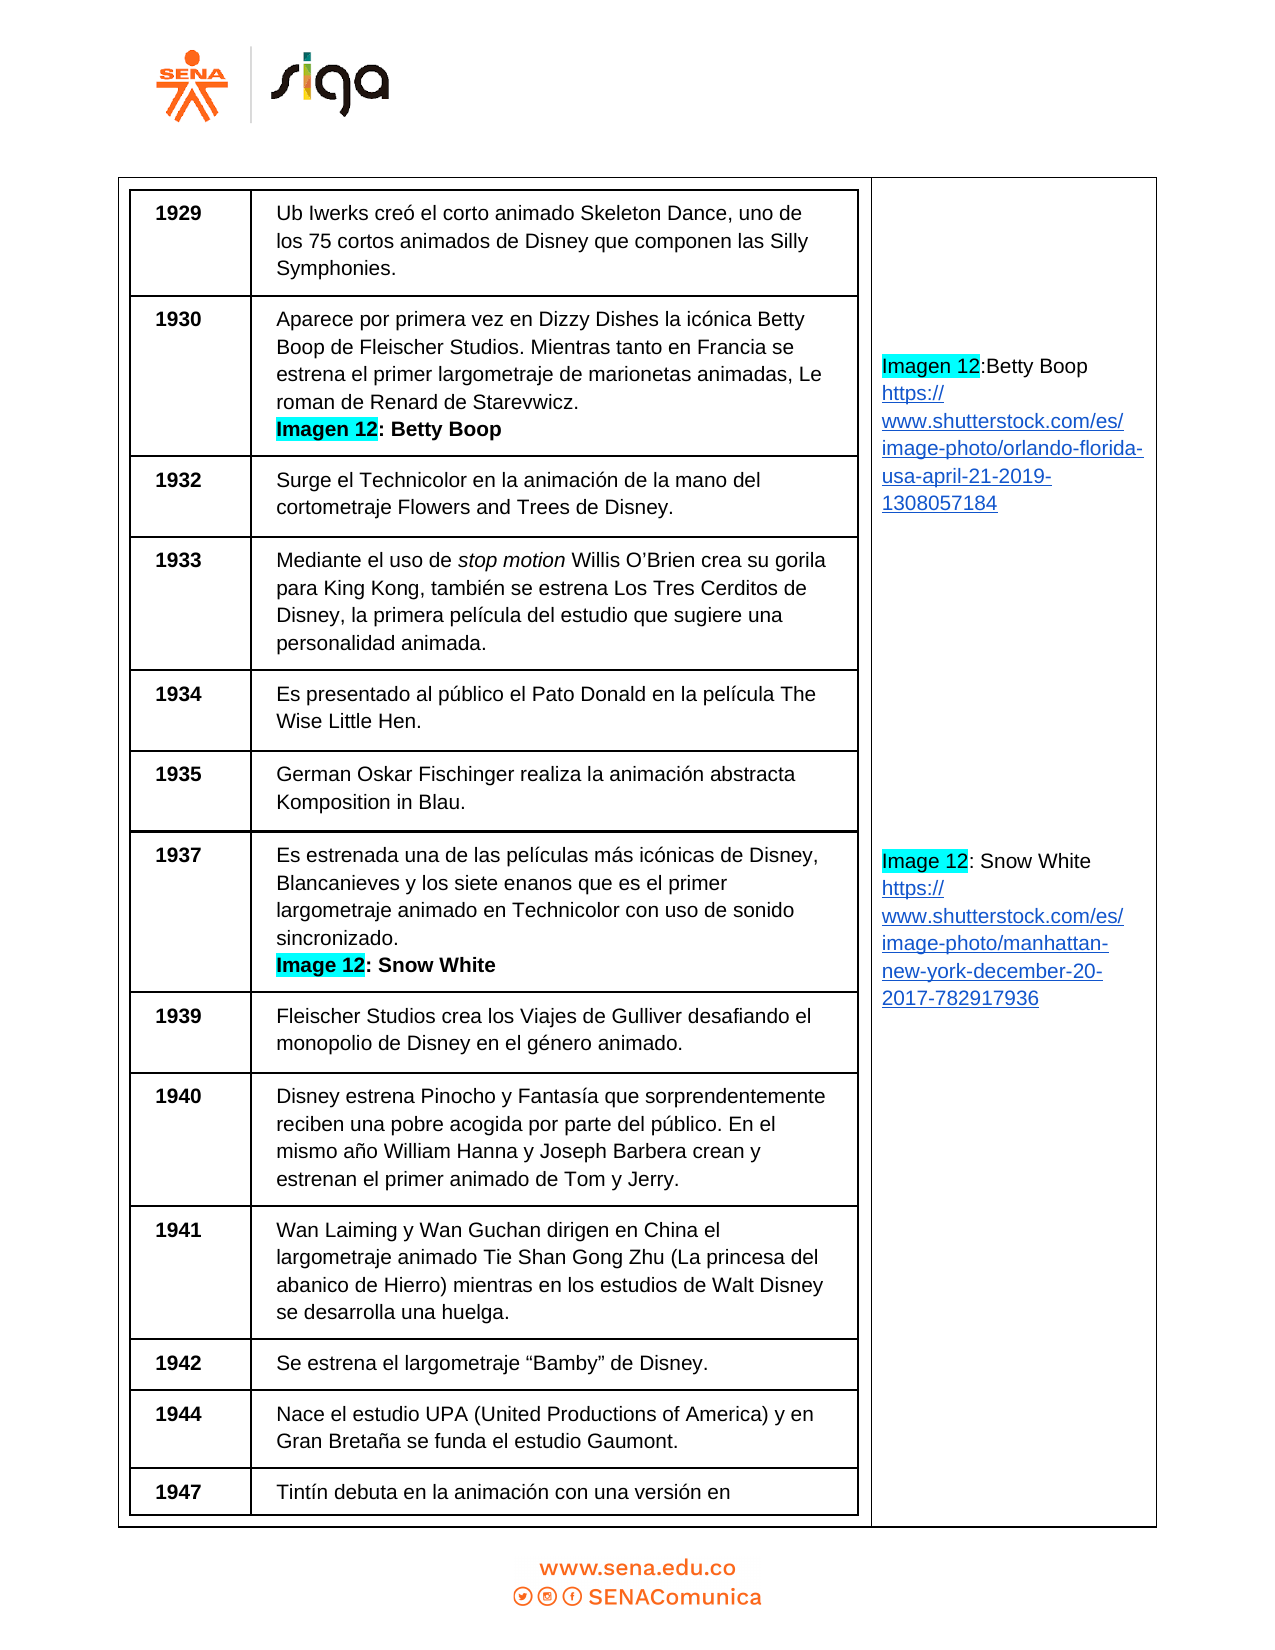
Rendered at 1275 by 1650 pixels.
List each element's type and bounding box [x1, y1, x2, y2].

table_cell [872, 178, 1156, 1526]
table_cell [119, 178, 871, 1526]
picture [5, 42, 538, 128]
picture [513, 1556, 762, 1606]
